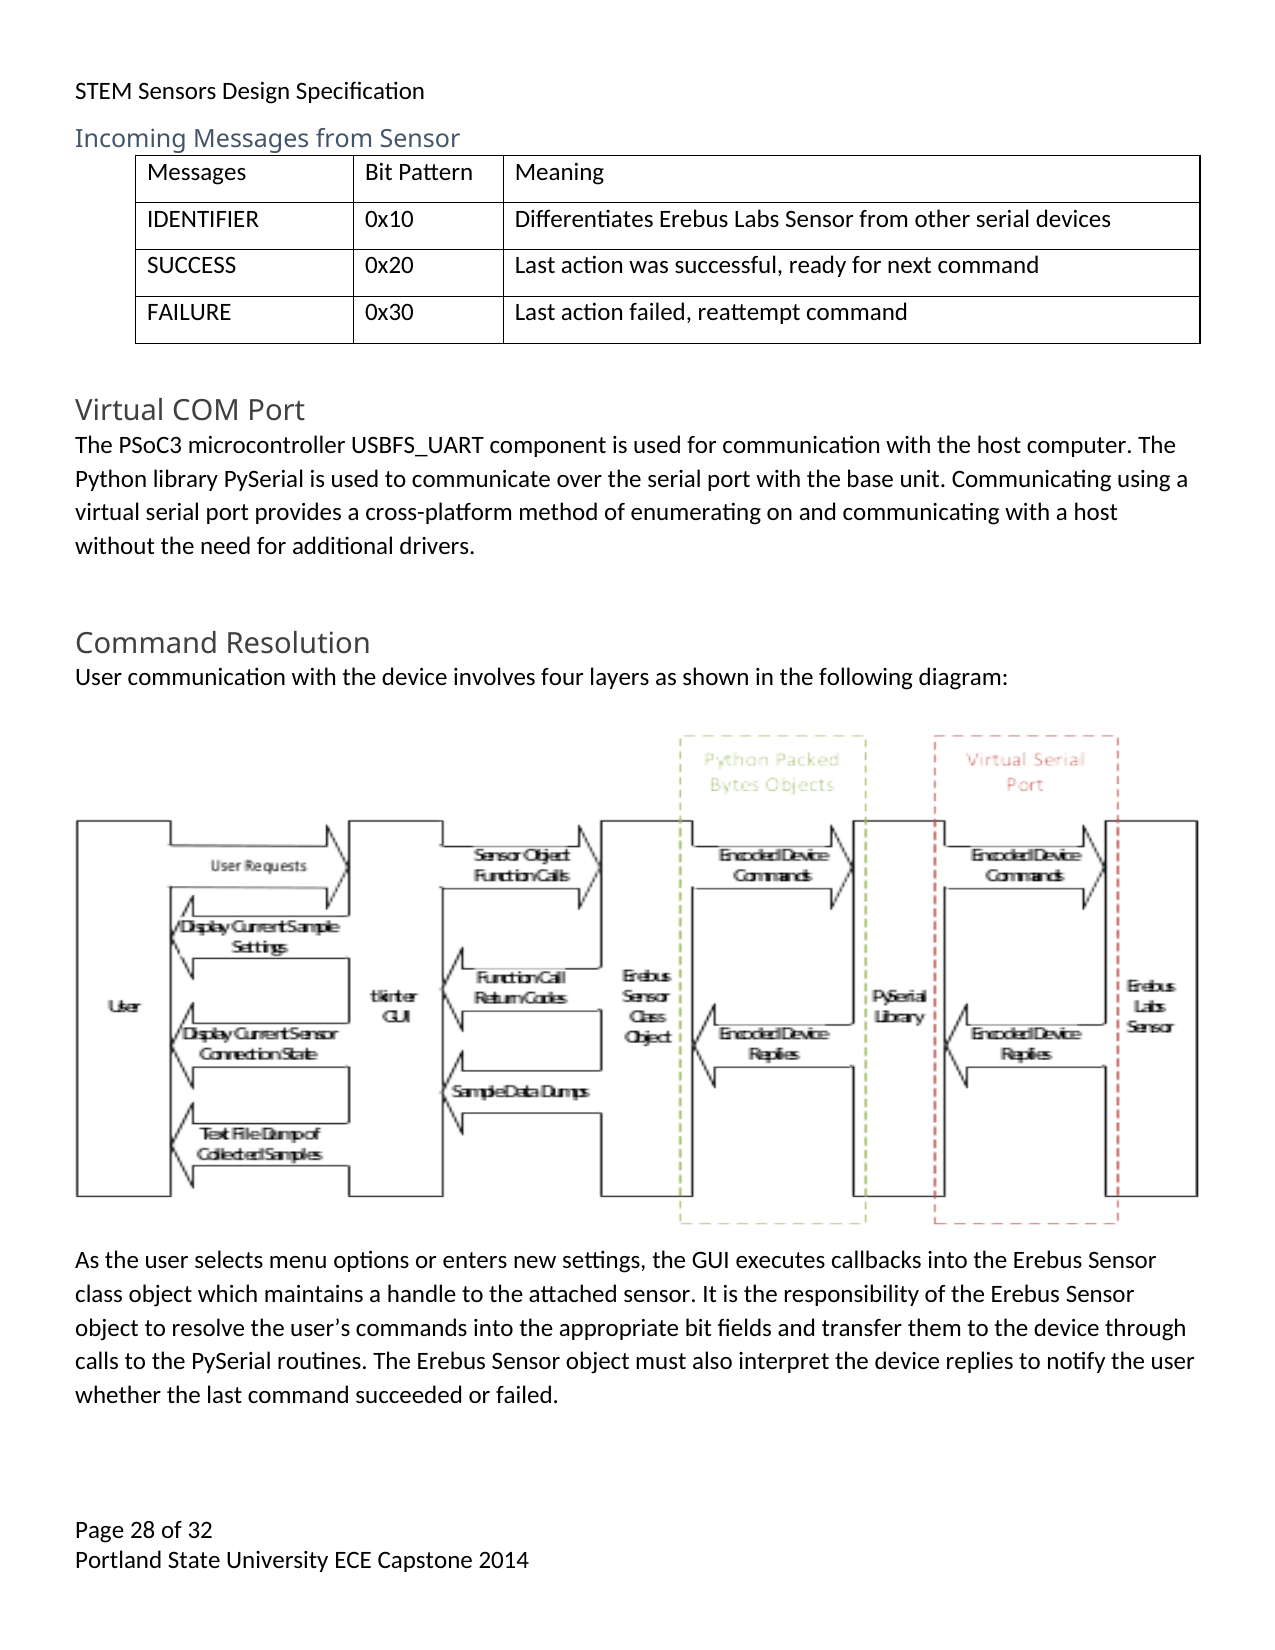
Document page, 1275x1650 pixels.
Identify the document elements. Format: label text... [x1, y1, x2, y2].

table_header Messages [136, 156, 353, 202]
table_cell 0x30 [354, 297, 503, 342]
table_cell Last action was successful, ready for next command [504, 250, 1199, 296]
text The PSoC3 microcontroller USBFS_UART component is used for communication with the host computer. The Python library PySerial is used to communicate over the serial port with the base unit. Communicating using a virtual serial port provides a cross-platform method of enumerating on and communicating with a host without the need for additional drivers. [75, 429, 1200, 560]
subtitle Virtual COM Port [75, 389, 1200, 429]
text As the user selects menu options or enters new settings, the GUI executes callbacks into the Erebus Sensor class object which maintains a handle to the attached sensor. It is the responsibility of the Erebus Sensor object to resolve the user’s commands into the appropriate bit fields and transfer them to the device through calls to the PySerial routines. The Erebus Sensor object must also interpret the device replies to notify the user whether the last command succeeded or failed. [75, 800, 1200, 1409]
text User communication with the device involves four layers as shown in the following diagram: [75, 662, 1200, 692]
table_cell FAILURE [136, 297, 353, 342]
table_header Bit Pattern [354, 156, 503, 202]
table_header Meaning [504, 156, 1199, 202]
table_cell Last action failed, reattempt command [504, 297, 1199, 342]
subtitle Incoming Messages from Sensor [75, 121, 1200, 155]
table_cell 0x10 [354, 203, 503, 249]
table_cell 0x20 [354, 250, 503, 296]
table_cell IDENTIFIER [136, 203, 353, 249]
table_cell Differentiates Erebus Labs Sensor from other serial devices [504, 203, 1199, 249]
table_cell SUCCESS [136, 250, 353, 296]
subtitle Command Resolution [75, 622, 1200, 662]
